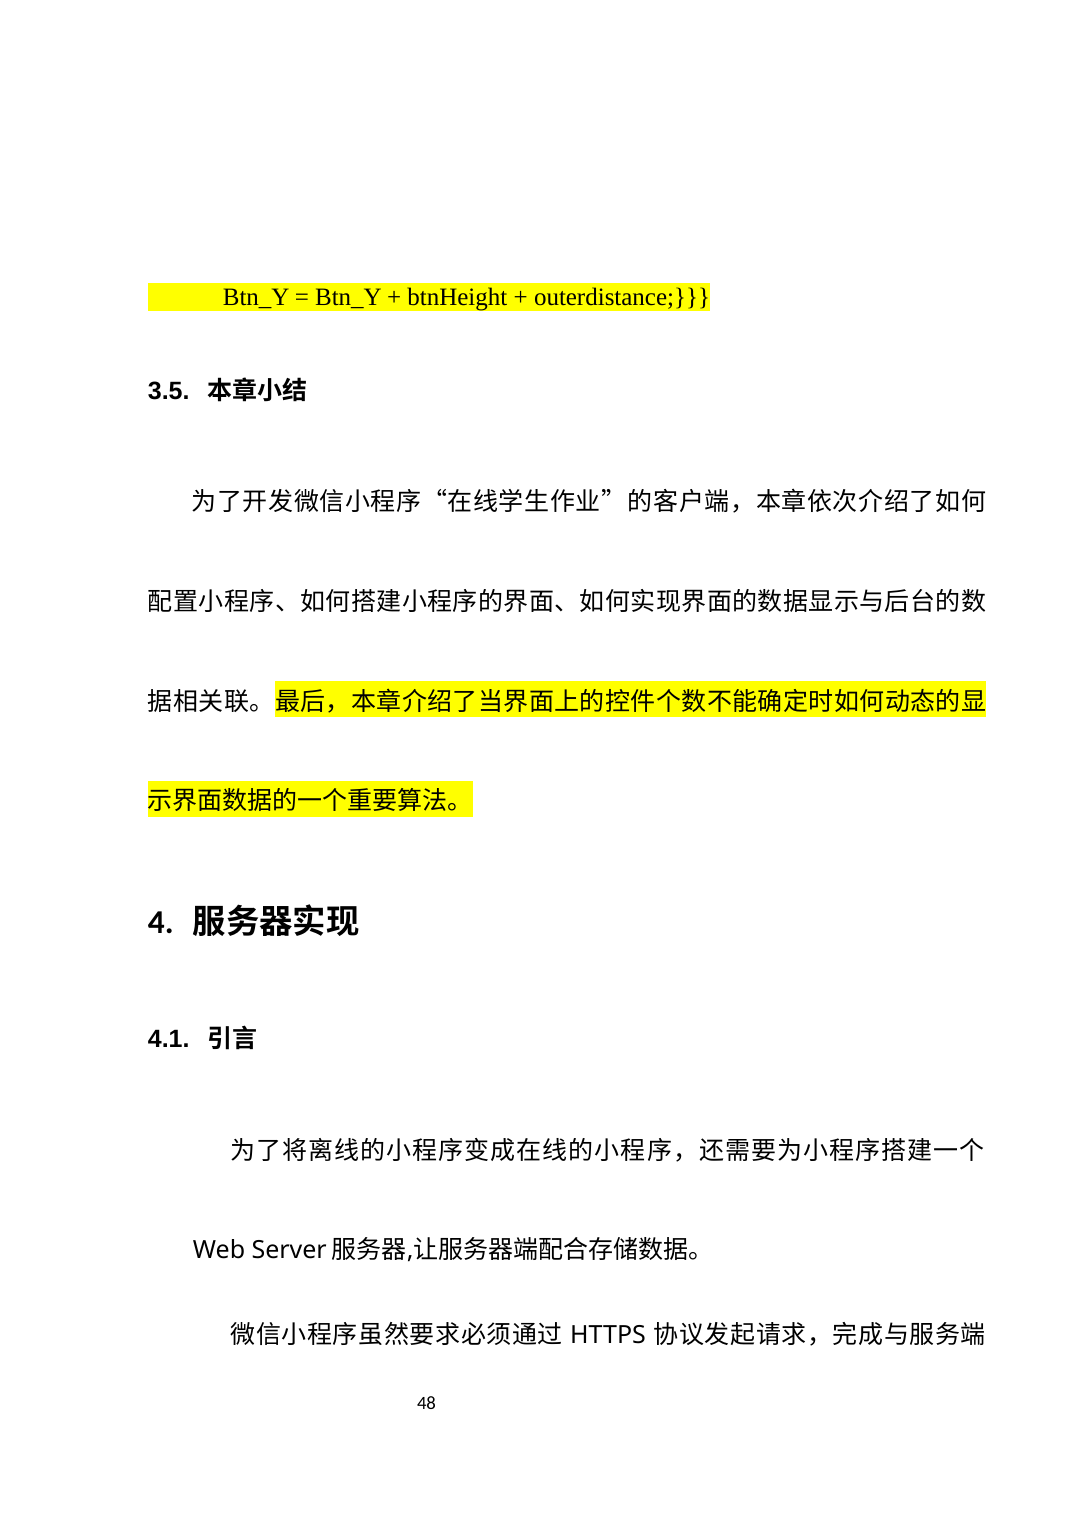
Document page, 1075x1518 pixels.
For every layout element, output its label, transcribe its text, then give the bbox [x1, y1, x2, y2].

text Btn_Y = Btn_Y + btnHeight + outerdistance;}}} [148, 280, 986, 313]
text 为了将离线的小程序变成在线的小程序，还需要为小程序搭建一个Web Server服务器,让服务器端配合存储数据。 [193, 1122, 986, 1288]
subtitle 本章小结 [148, 355, 986, 421]
text 为了开发微信小程序“在线学生作业”的客户端，本章依次介绍了如何配置小程序、如何搭建小程序的界面、如何实现界面的数据显示与后台的数据相关联。最后，本章介绍了当界面上的控件个数不能确定时如何动态的显示界面数据的一个重要算法。 [148, 467, 986, 832]
subtitle 引言 [148, 1011, 986, 1077]
subtitle 服务器实现 [148, 886, 986, 952]
text 微信小程序虽然要求必须通过 HTTPS 协议发起请求，完成与服务端通信，但它本身却属于C/S架构，而不是B/S架构。Express是基于node.js的一套服务器开发框架，路由和中间件的集合体，中间件是一个函数，因此，Express本质上就是调用各种中间件。 [193, 1307, 986, 1373]
